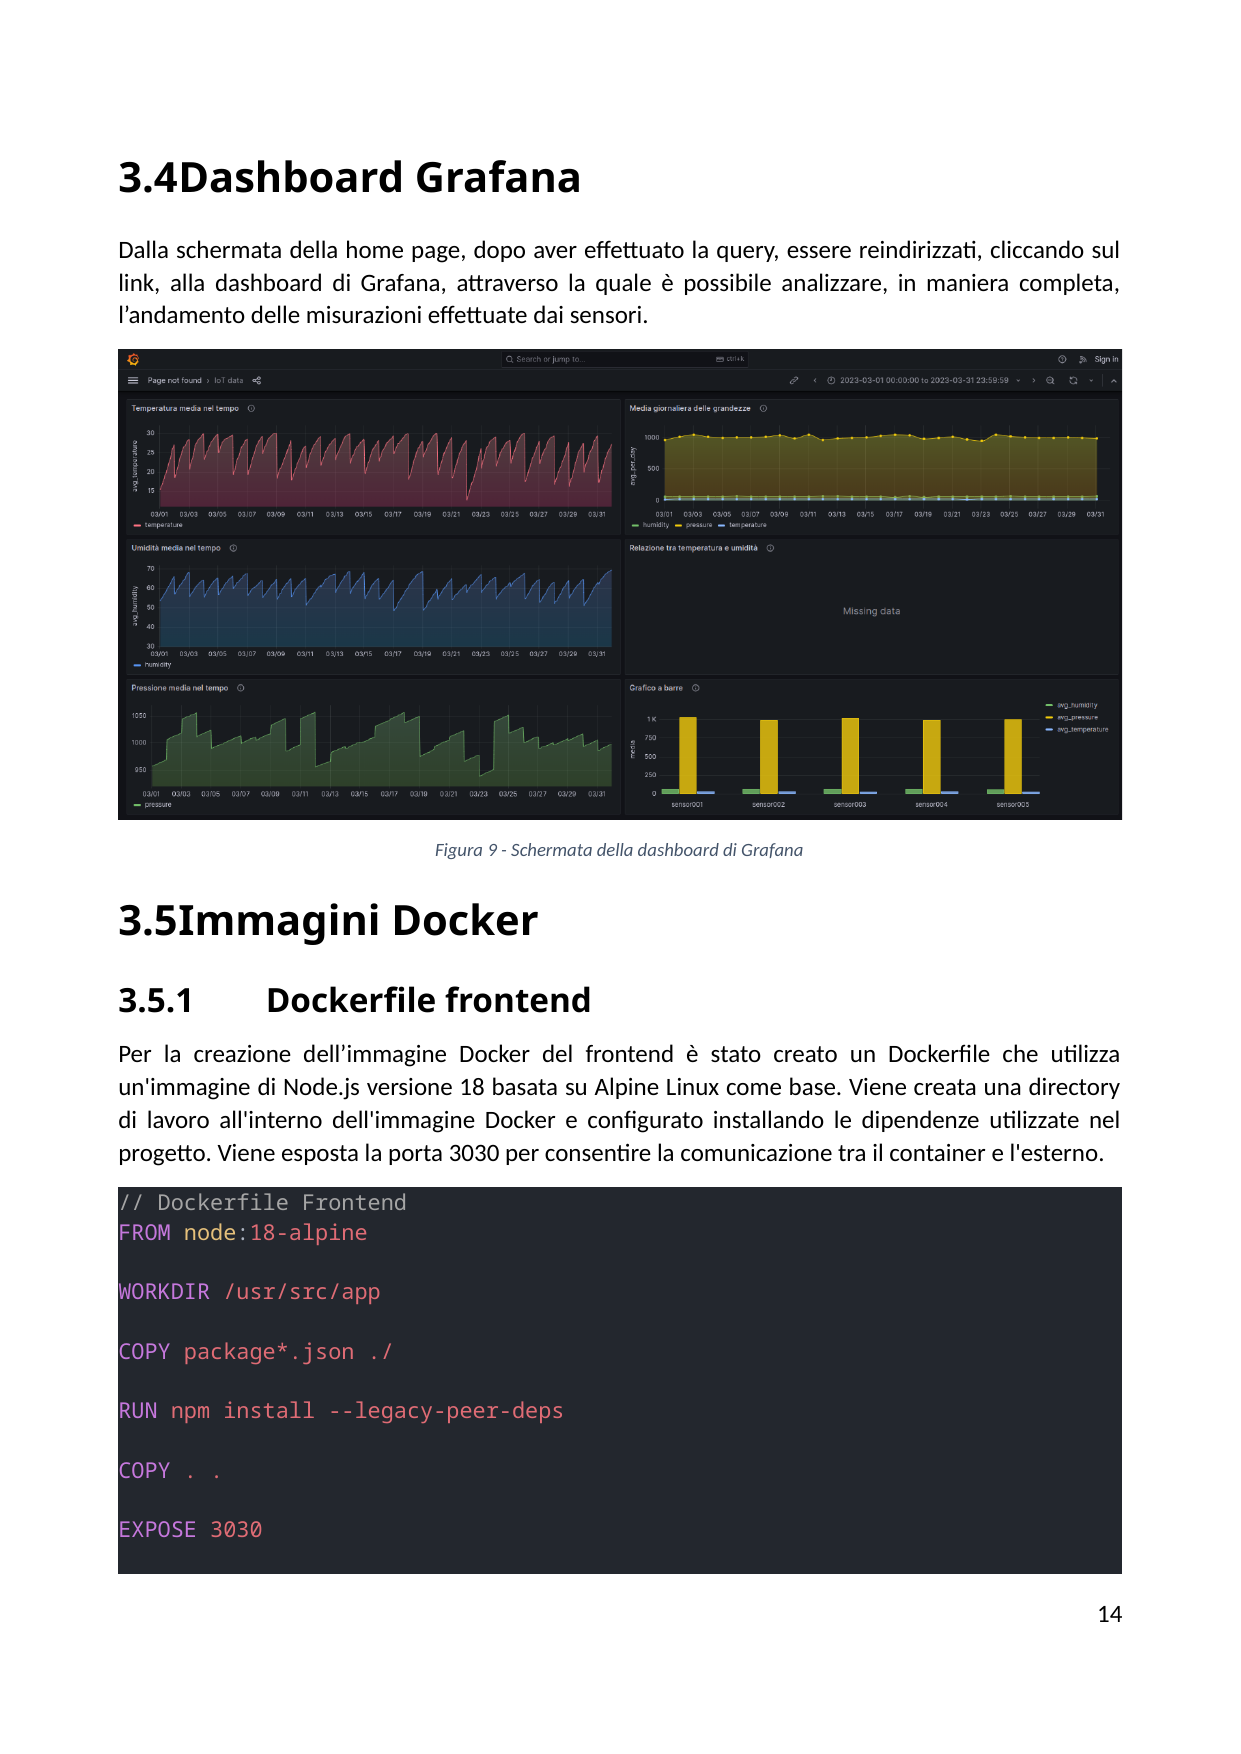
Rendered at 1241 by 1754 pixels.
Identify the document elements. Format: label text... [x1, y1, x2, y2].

text COPY . . [118, 1455, 1122, 1484]
text Per la creazione dell’immagine Docker del frontend è stato creato un Dockerfile che utilizza un'immagine di Node.js versione 18 basata su Alpine Linux come base. Viene creata una directory di lavoro all'interno dell'immagine Docker e configurato installando le dipendenze utilizzate nel progetto. Viene esposta la porta 3030 per consentire la comunicazione tra il container e l'esterno. [118, 1038, 1122, 1168]
text // Dockerfile Frontend [118, 1187, 1122, 1216]
text FROM node:18-alpine [118, 1216, 1122, 1246]
subtitle Immagini Docker [118, 891, 1122, 947]
text Dalla schermata della home page, dopo aver effettuato la query, essere reindirizzati, cliccando sul link, alla dashboard di Grafana, attraverso la quale è possibile analizzare, in maniera completa, l’andamento delle misurazioni effettuate dai sensori. [118, 234, 1122, 330]
text EXPOSE 3030 [118, 1514, 1122, 1544]
text WORKDIR /usr/src/app [118, 1276, 1122, 1306]
subtitle Dashboard Grafana [118, 148, 1122, 204]
subtitle Dockerfile frontend [118, 977, 1122, 1022]
text RUN npm install --legacy-peer-deps [118, 1395, 1122, 1425]
text Figura 9 - Schermata della dashboard di Grafana [118, 838, 1122, 861]
text COPY package*.json ./ [118, 1336, 1122, 1365]
picture [118, 349, 1123, 820]
